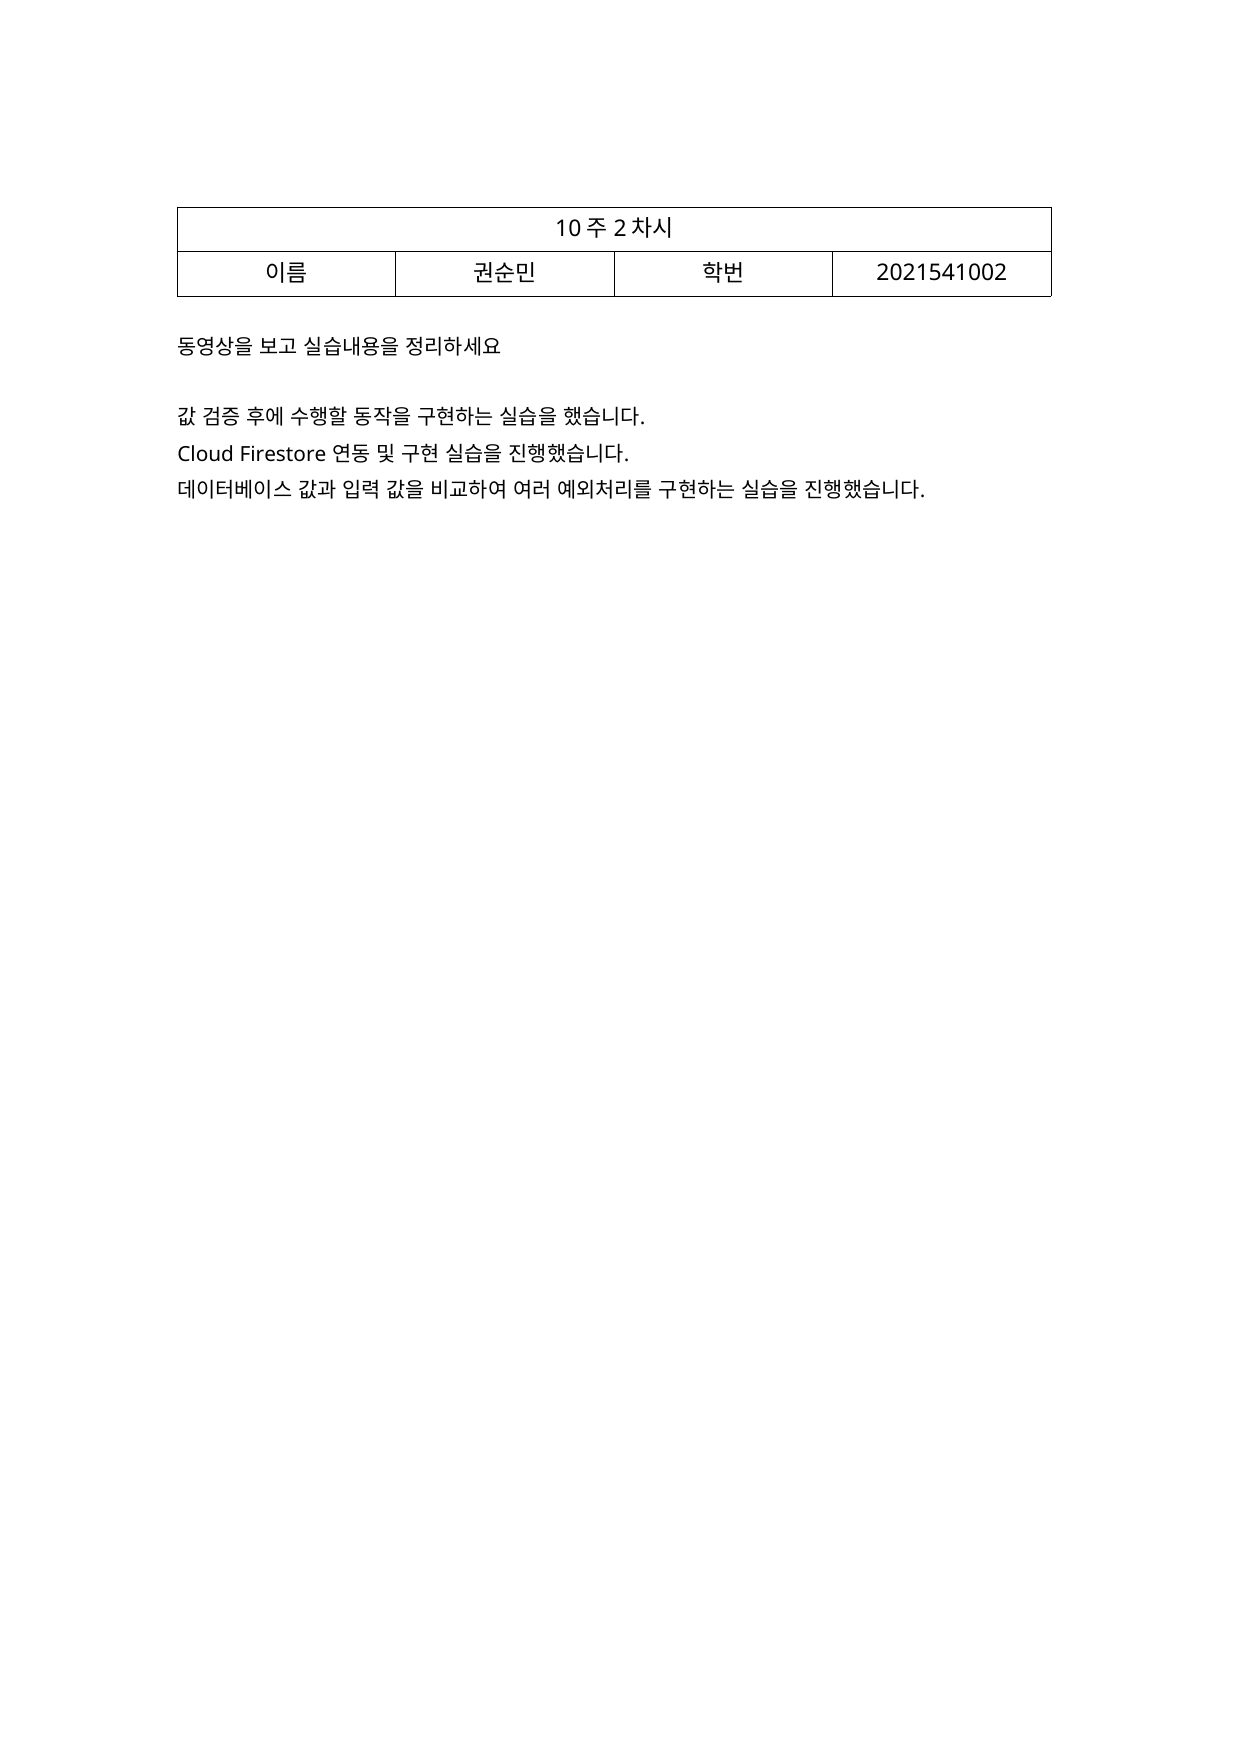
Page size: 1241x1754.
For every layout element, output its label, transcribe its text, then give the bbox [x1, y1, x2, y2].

table_cell 이름 [178, 252, 395, 296]
table_header 10주 2차시 [178, 208, 1051, 251]
text Cloud Firestore 연동 및 구현 실습을 진행했습니다. [177, 437, 1063, 467]
table_cell 학번 [615, 252, 832, 296]
text 데이터베이스 값과 입력 값을 비교하여 여러 예외처리를 구현하는 실습을 진행했습니다. [177, 473, 1063, 503]
text 값 검증 후에 수행할 동작을 구현하는 실습을 했습니다. [177, 400, 1063, 431]
text 동영상을 보고 실습내용을 정리하세요 [177, 330, 1063, 360]
table_cell 권순민 [396, 252, 614, 296]
table_cell 2021541002 [833, 252, 1051, 296]
